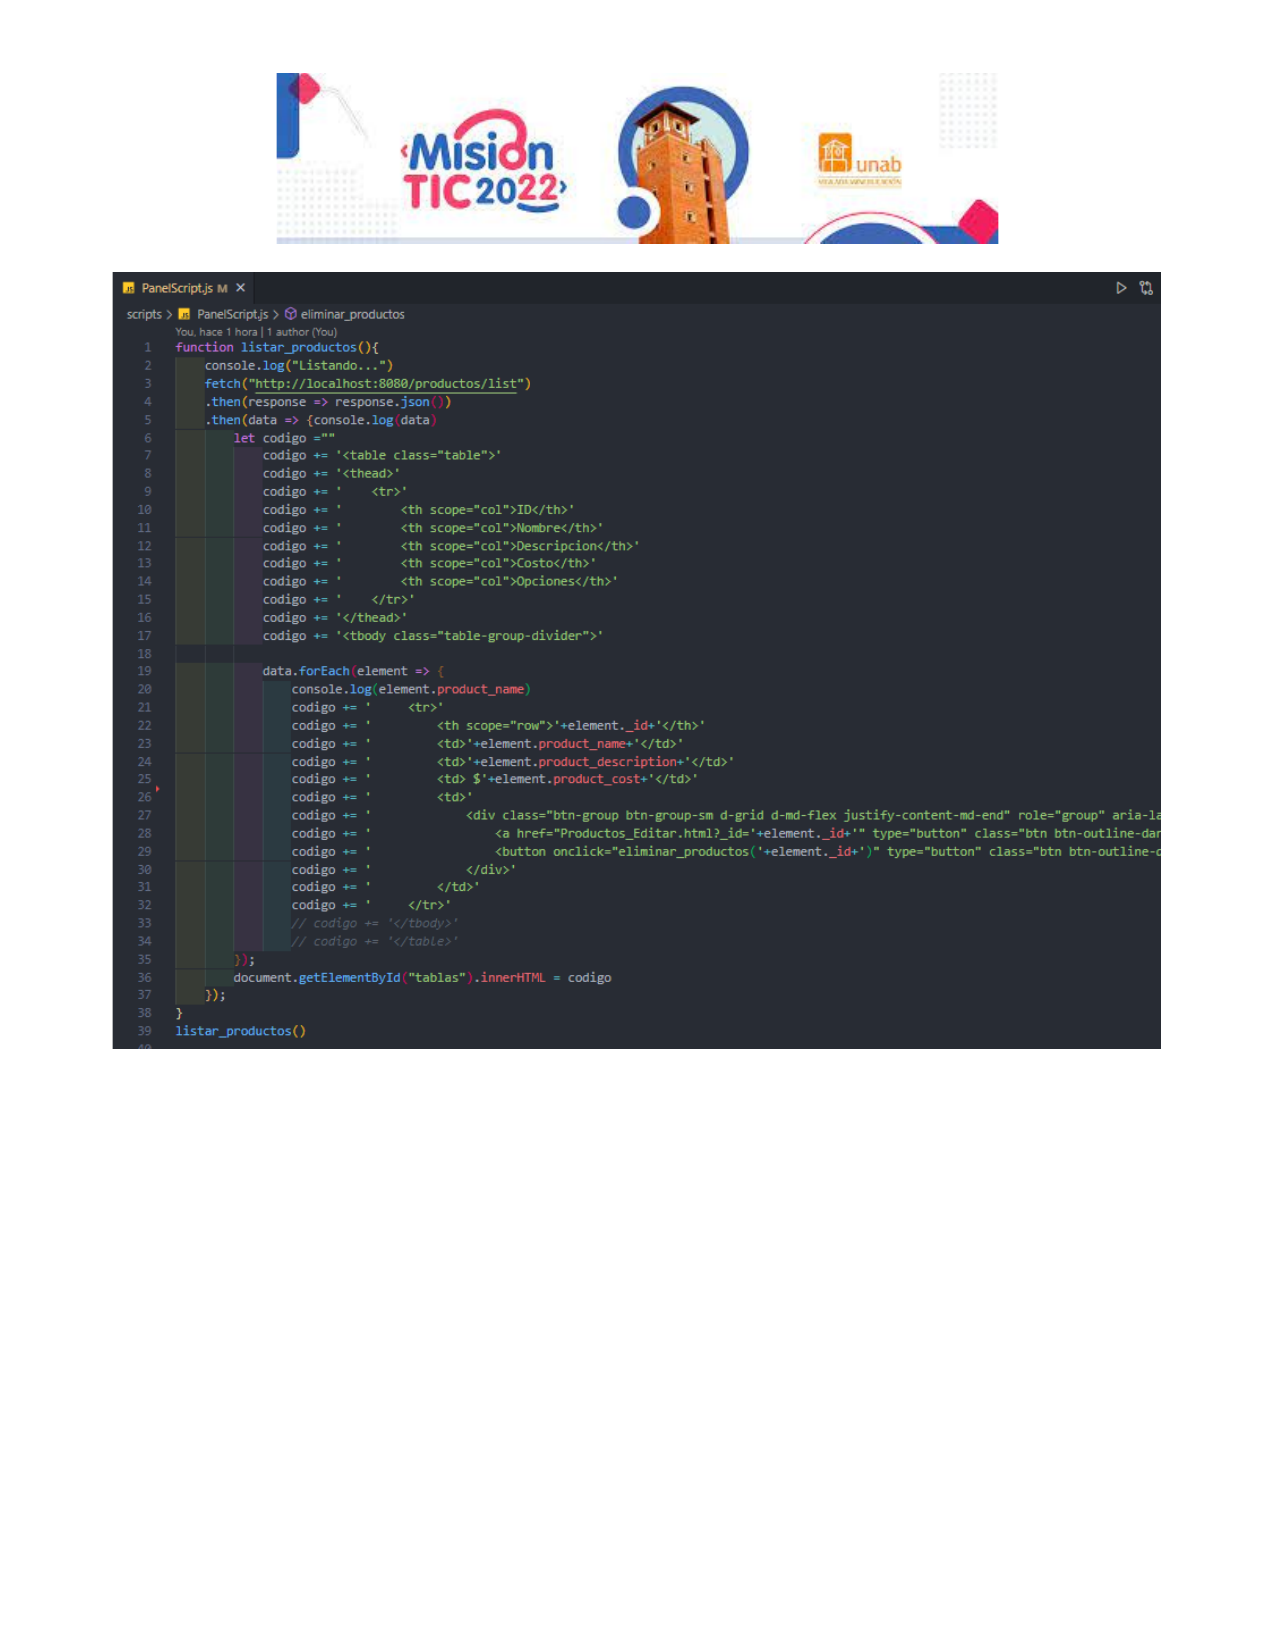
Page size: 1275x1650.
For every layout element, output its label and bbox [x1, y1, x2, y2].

picture [112, 272, 1161, 1049]
picture [276, 73, 999, 244]
